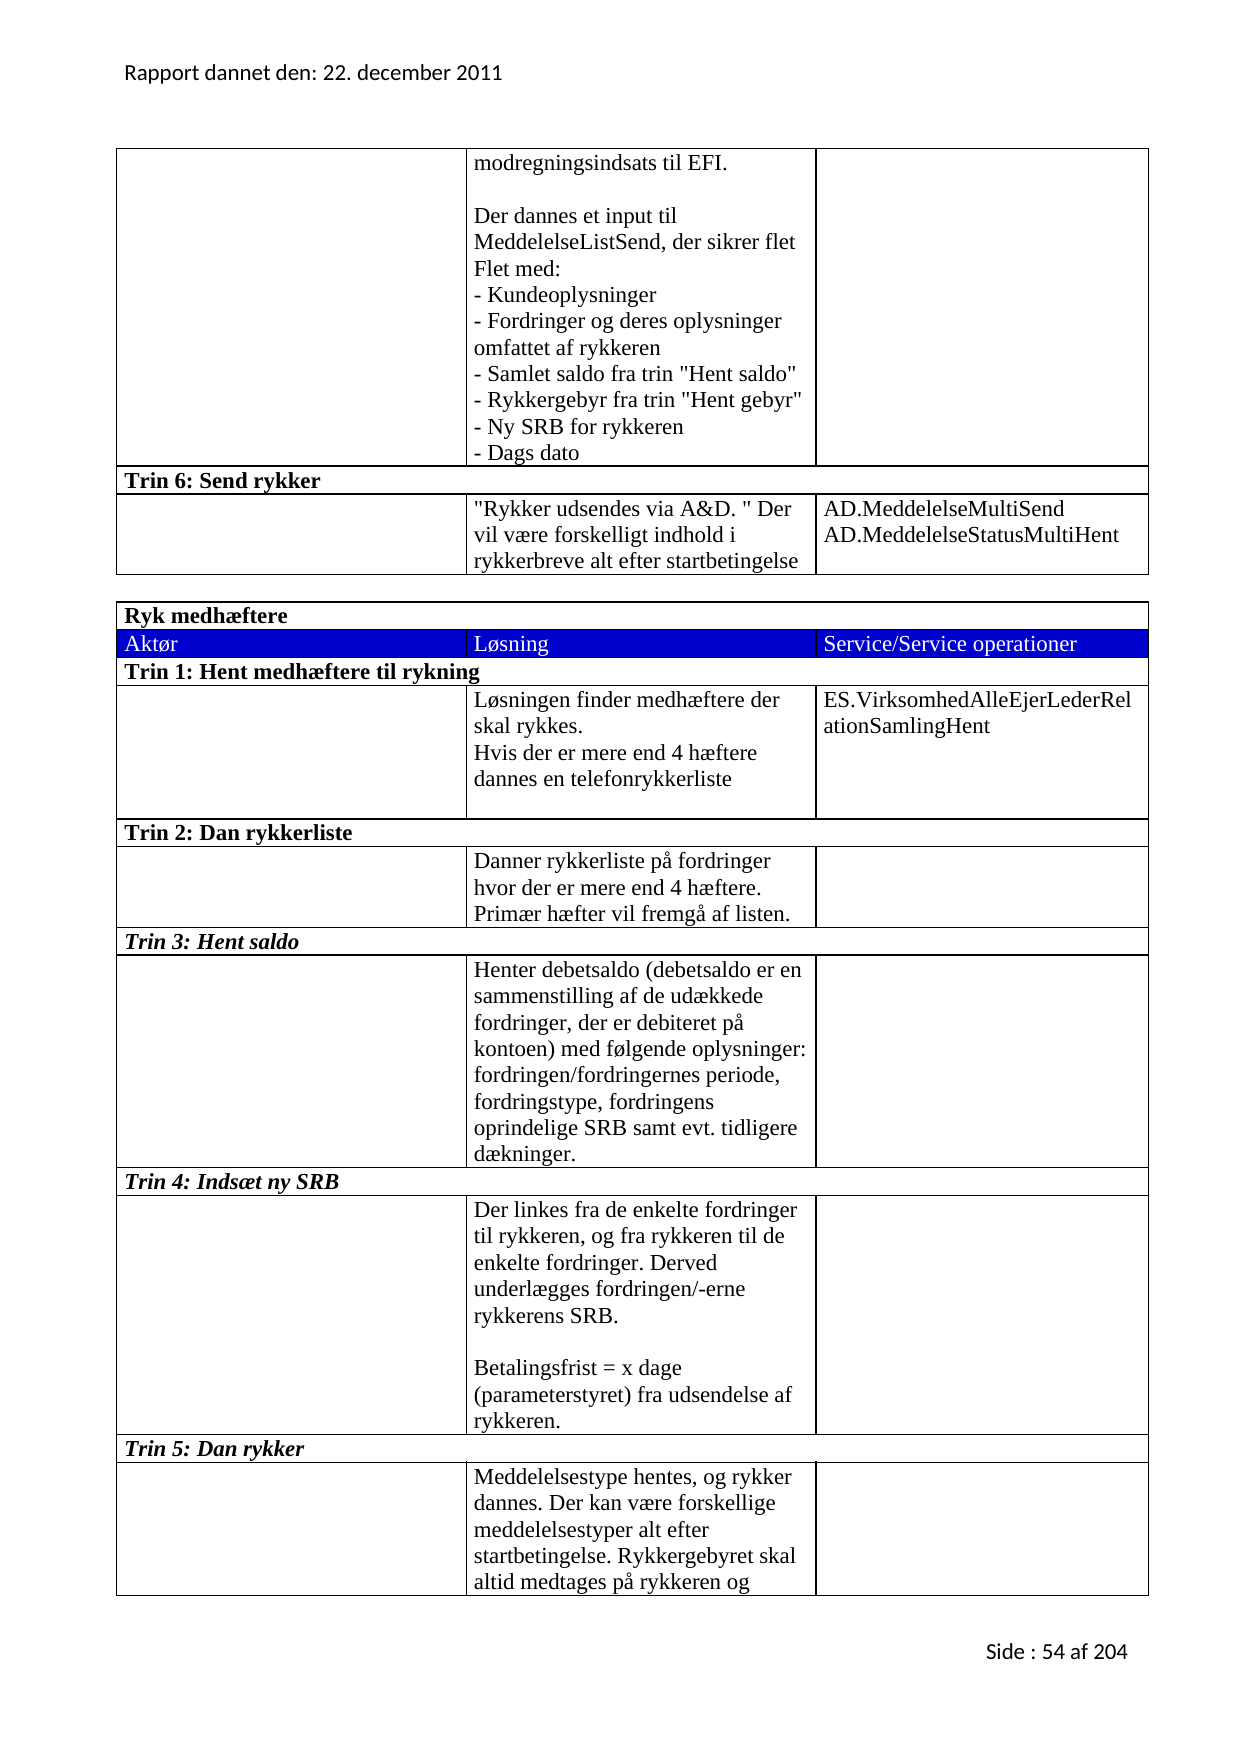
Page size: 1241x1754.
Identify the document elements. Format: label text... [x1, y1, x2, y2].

table_cell Danner rykkerliste på fordringer hvor der er mere end 4 hæftere. Primær hæfter vil fremgå af listen. [467, 847, 815, 926]
table_cell [117, 686, 466, 818]
table_cell Henter debetsaldo (debetsaldo er en sammenstilling af de udækkede fordringer, der er debiteret på kontoen) med følgende oplysninger: fordringen/fordringernes periode, fordringstype, fordringens oprindelige SRB samt evt. tidligere dækninger. [467, 956, 815, 1167]
table_cell Trin 1: Hent medhæftere til rykning [117, 658, 1148, 684]
table_cell Trin 6: Send rykker [117, 467, 1148, 493]
table_cell Trin 4: Indsæt ny SRB [117, 1168, 1148, 1195]
table_cell Løsningen finder medhæftere der skal rykkes. Hvis der er mere end 4 hæftere dannes en telefonrykkerliste [467, 686, 815, 818]
table_cell [117, 149, 466, 465]
table_cell Trin 5: Dan rykker [117, 1435, 1148, 1461]
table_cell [467, 149, 815, 465]
table_cell Trin 3: Hent saldo [117, 928, 1148, 954]
table_cell [117, 1463, 466, 1595]
table_cell [117, 1196, 466, 1433]
table_cell [817, 1196, 1148, 1433]
table_cell [817, 847, 1148, 926]
table_cell [117, 847, 466, 926]
table_cell AD.MeddelelseMultiSend AD.MeddelelseStatusMultiHent [817, 495, 1148, 574]
table_cell ES.VirksomhedAlleEjerLederRelationSamlingHent [817, 686, 1148, 818]
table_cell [467, 1463, 815, 1595]
table_cell [117, 495, 466, 574]
table_cell Service/Service operationer [817, 630, 1148, 657]
table_cell "Rykker udsendes via A&D. " Der vil være forskelligt indhold i rykkerbreve alt efter startbetingelse [467, 495, 815, 574]
table_cell Trin 2: Dan rykkerliste [117, 820, 1148, 846]
table_cell Aktør [117, 630, 466, 657]
table_header Ryk medhæftere [117, 603, 1148, 629]
table_cell Der linkes fra de enkelte fordringer til rykkeren, og fra rykkeren til de enkelte fordringer. Derved underlægges fordringen/-erne rykkerens SRB. Betalingsfrist = x dage (parameterstyret) fra udsendelse af rykkeren. [467, 1196, 815, 1433]
table_cell [117, 956, 466, 1167]
table_cell [817, 956, 1148, 1167]
table_cell [817, 1463, 1148, 1595]
table_cell Løsning [467, 630, 815, 657]
table_cell [817, 149, 1148, 465]
